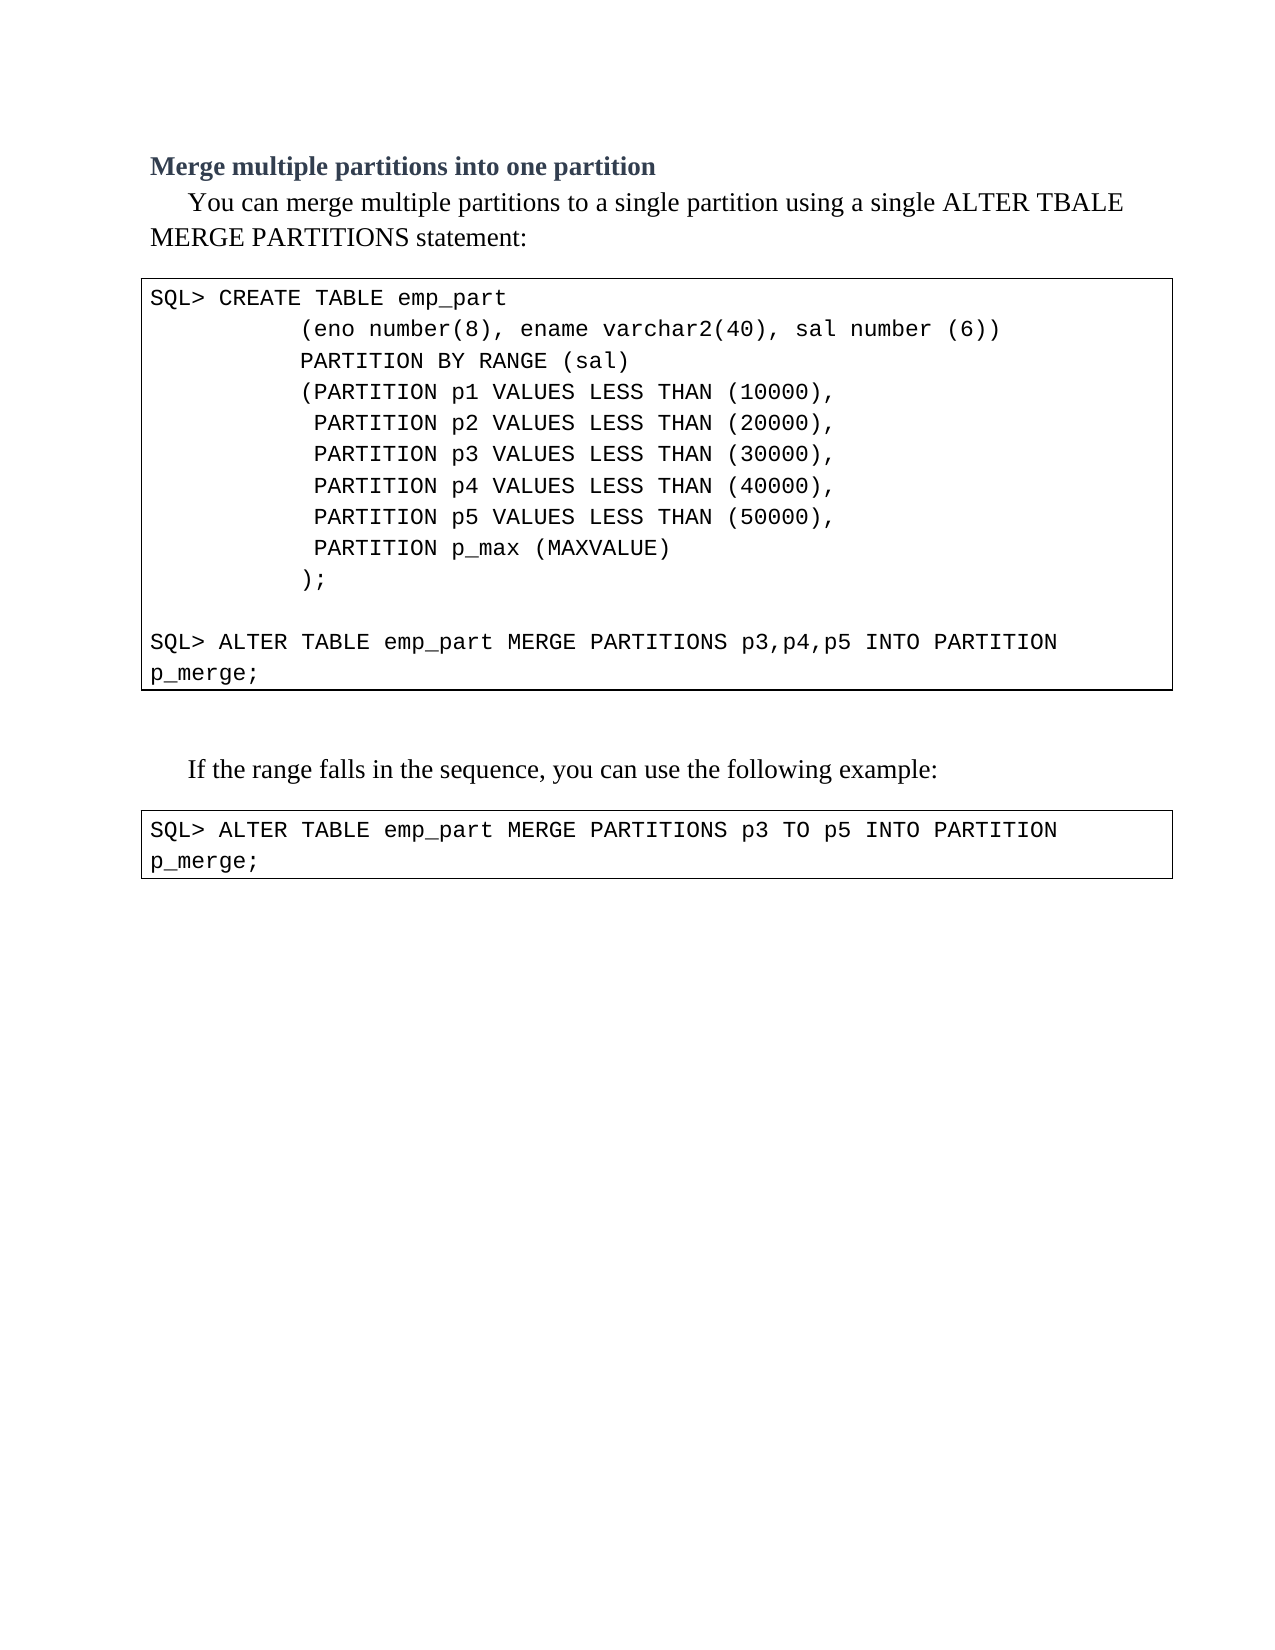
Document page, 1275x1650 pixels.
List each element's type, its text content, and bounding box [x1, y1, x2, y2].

text PARTITION p4 VALUES LESS THAN (40000), [142, 466, 1172, 497]
text PARTITION p2 VALUES LESS THAN (20000), [142, 403, 1172, 434]
text SQL> ALTER TABLE emp_part MERGE PARTITIONS p3,p4,p5 INTO PARTITION p_merge; [142, 622, 1172, 689]
text PARTITION p5 VALUES LESS THAN (50000), [142, 497, 1172, 528]
text (PARTITION p1 VALUES LESS THAN (10000), [142, 372, 1172, 403]
text If the range falls in the sequence, you can use the following example: [150, 753, 1125, 784]
text (eno number(8), ename varchar2(40), sal number (6)) [142, 309, 1172, 341]
text PARTITION p_max (MAXVALUE) [142, 528, 1172, 559]
text SQL> CREATE TABLE emp_part [142, 279, 1172, 309]
subtitle Merge multiple partitions into one partition [150, 150, 1125, 181]
text SQL> ALTER TABLE emp_part MERGE PARTITIONS p3 TO p5 INTO PARTITION p_merge; [142, 811, 1172, 878]
text PARTITION BY RANGE (sal) [142, 341, 1172, 372]
text You can merge multiple partitions to a single partition using a single ALTER TBALE MERGE PARTITIONS statement: [150, 186, 1125, 253]
text ); [142, 559, 1172, 594]
text PARTITION p3 VALUES LESS THAN (30000), [142, 434, 1172, 466]
